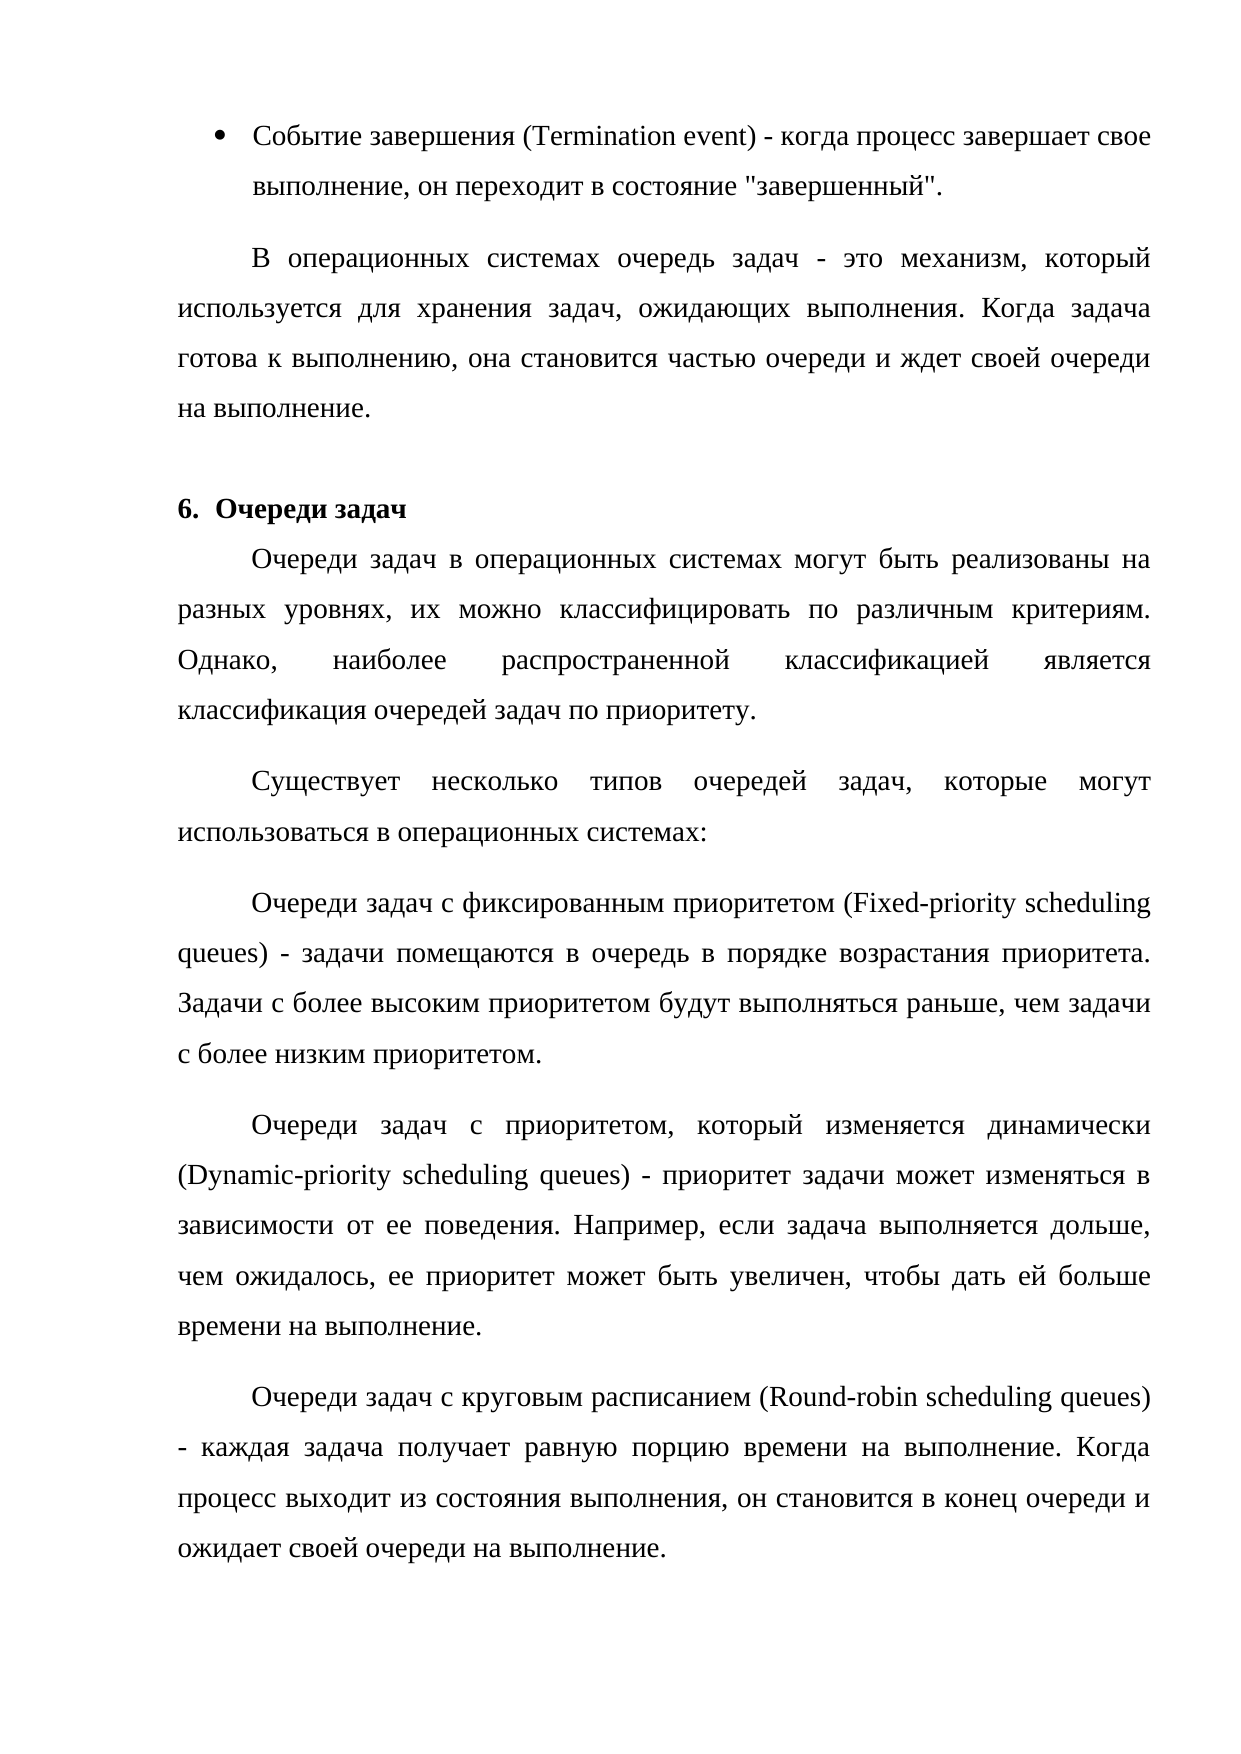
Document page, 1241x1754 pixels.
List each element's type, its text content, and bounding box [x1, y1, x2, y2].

text В операционных системах очередь задач - это механизм, который используется для хранения задач, ожидающих выполнения. Когда задача готова к выполнению, она становится частью очереди и ждет своей очереди на выполнение. [177, 240, 1152, 424]
text Существует несколько типов очередей задач, которые могут использоваться в операционных системах: [177, 763, 1152, 847]
text Очереди задач в операционных системах могут быть реализованы на разных уровнях, их можно классифицировать по различным критериям. Однако, наиболее распространенной классификацией является классификация очередей задач по приоритету. [177, 541, 1152, 726]
subtitle Очереди задач [177, 491, 1152, 524]
list Событие завершения (Termination event) - когда процесс завершает свое выполнение, он переходит в состояние "завершенный". [215, 118, 1152, 202]
text Очереди задач с приоритетом, который изменяется динамически (Dynamic-priority scheduling queues) - приоритет задачи может изменяться в зависимости от ее поведения. Например, если задача выполняется дольше, чем ожидалось, ее приоритет может быть увеличен, чтобы дать ей больше времени на выполнение. [177, 1107, 1152, 1342]
text Очереди задач с фиксированным приоритетом (Fixed-priority scheduling queues) - задачи помещаются в очередь в порядке возрастания приоритета. Задачи с более высоким приоритетом будут выполняться раньше, чем задачи с более низким приоритетом. [177, 885, 1152, 1069]
text Очереди задач с круговым расписанием (Round-robin scheduling queues) - каждая задача получает равную порцию времени на выполнение. Когда процесс выходит из состояния выполнения, он становится в конец очереди и ожидает своей очереди на выполнение. [177, 1379, 1152, 1564]
